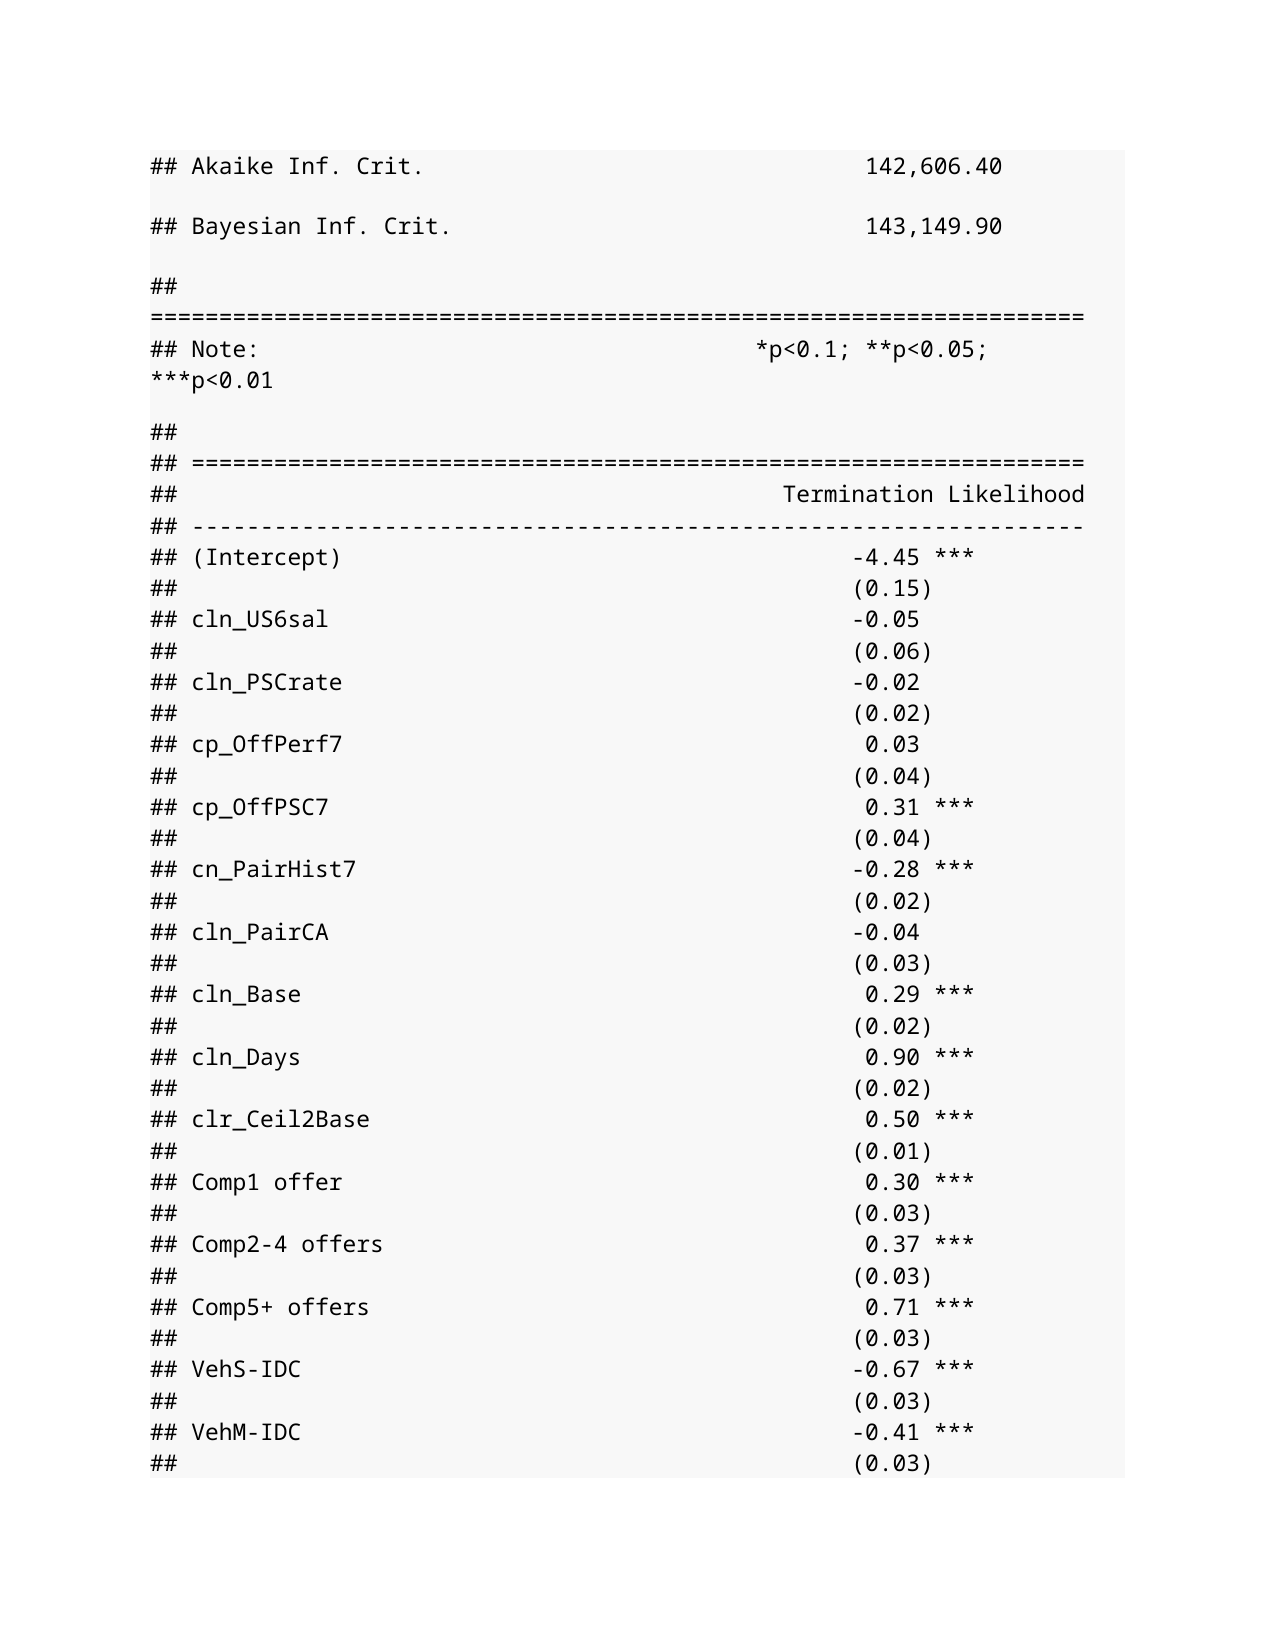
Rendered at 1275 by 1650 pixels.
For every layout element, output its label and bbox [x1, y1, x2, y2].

text [150, 150, 1125, 395]
text [150, 416, 1125, 1478]
